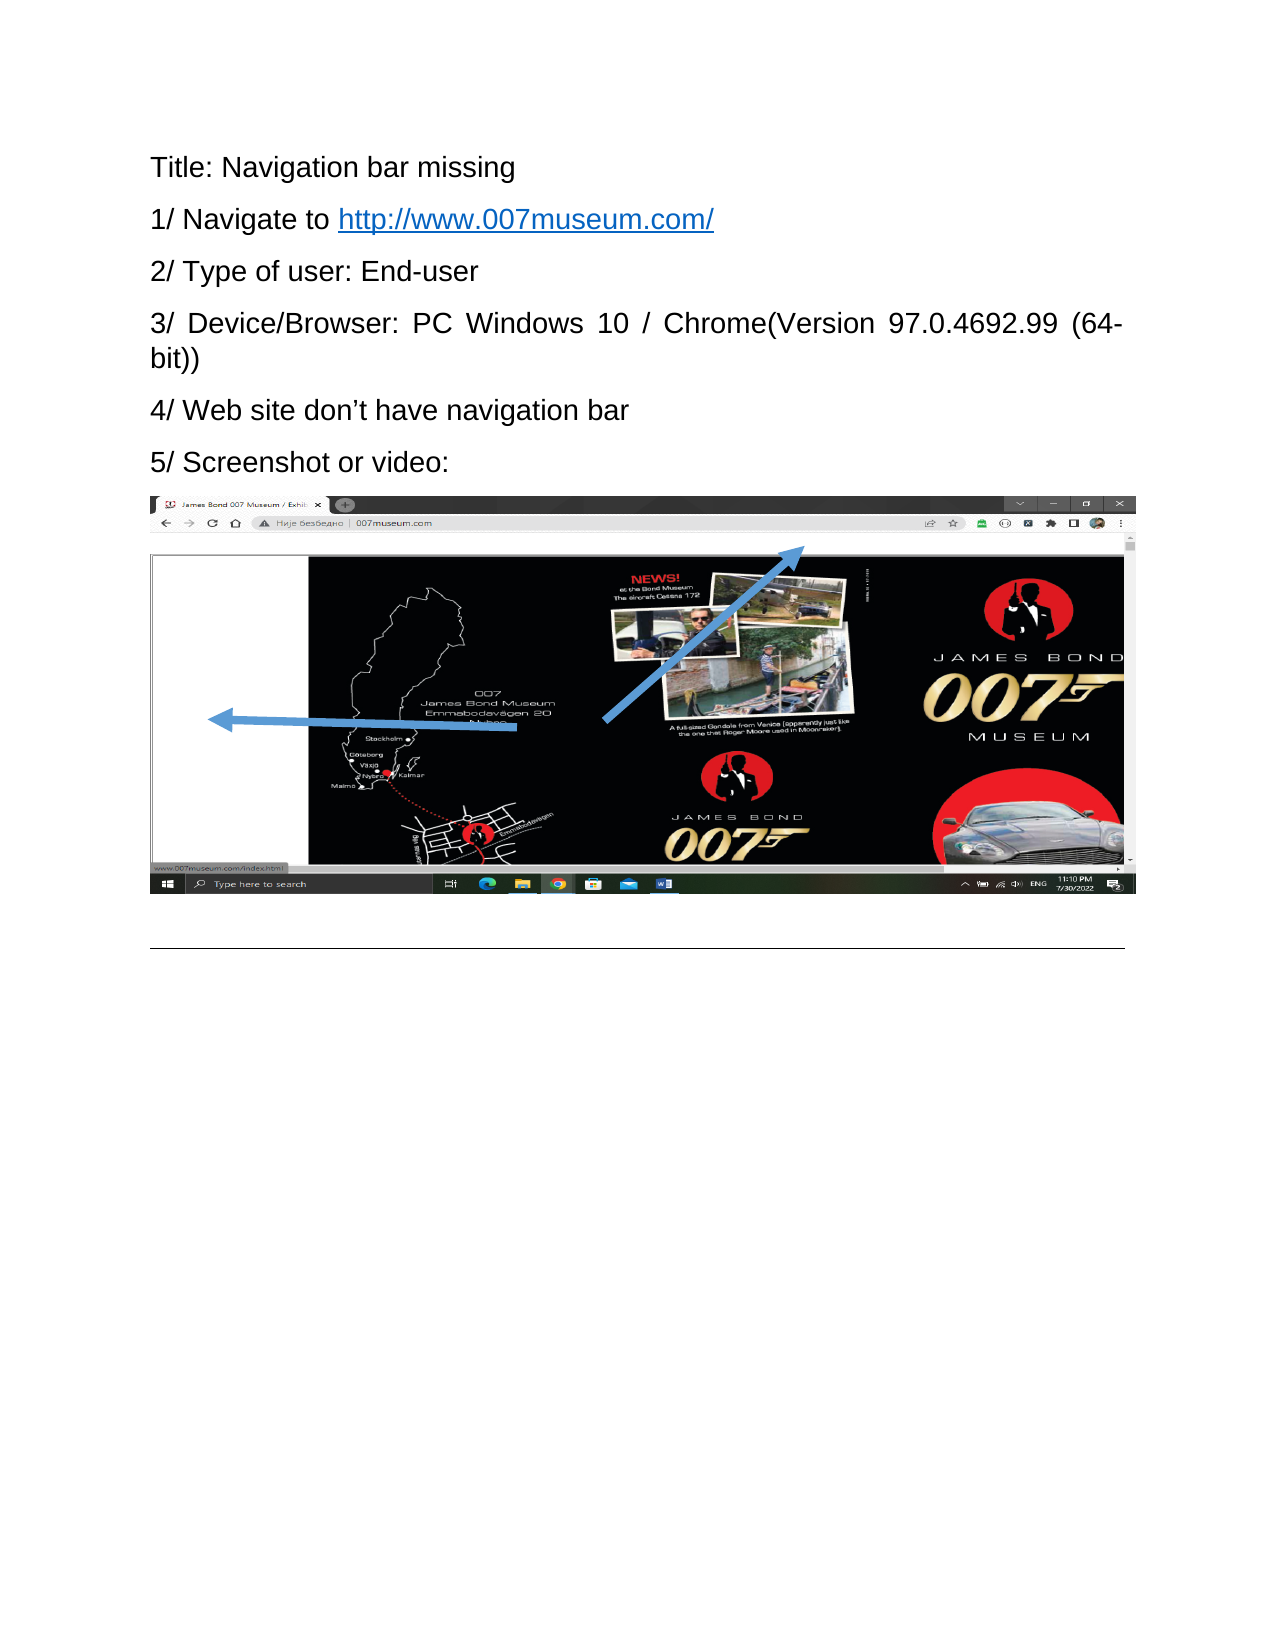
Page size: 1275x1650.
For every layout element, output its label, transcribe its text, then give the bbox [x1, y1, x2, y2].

picture [150, 496, 1136, 894]
text 1/ Navigate to http://www.007museum.com/ [150, 202, 1125, 235]
text 2/ Type of user: End-user [150, 254, 1125, 287]
text 5/ Screenshot or video: [150, 444, 1125, 478]
text Title: Navigation bar missing [150, 150, 1125, 183]
text 4/ Web site don’t have navigation bar [150, 393, 1125, 426]
text 3/ Device/Browser: PC Windows 10 / Chrome(Version 97.0.4692.99 (64-bit)) [150, 306, 1125, 374]
